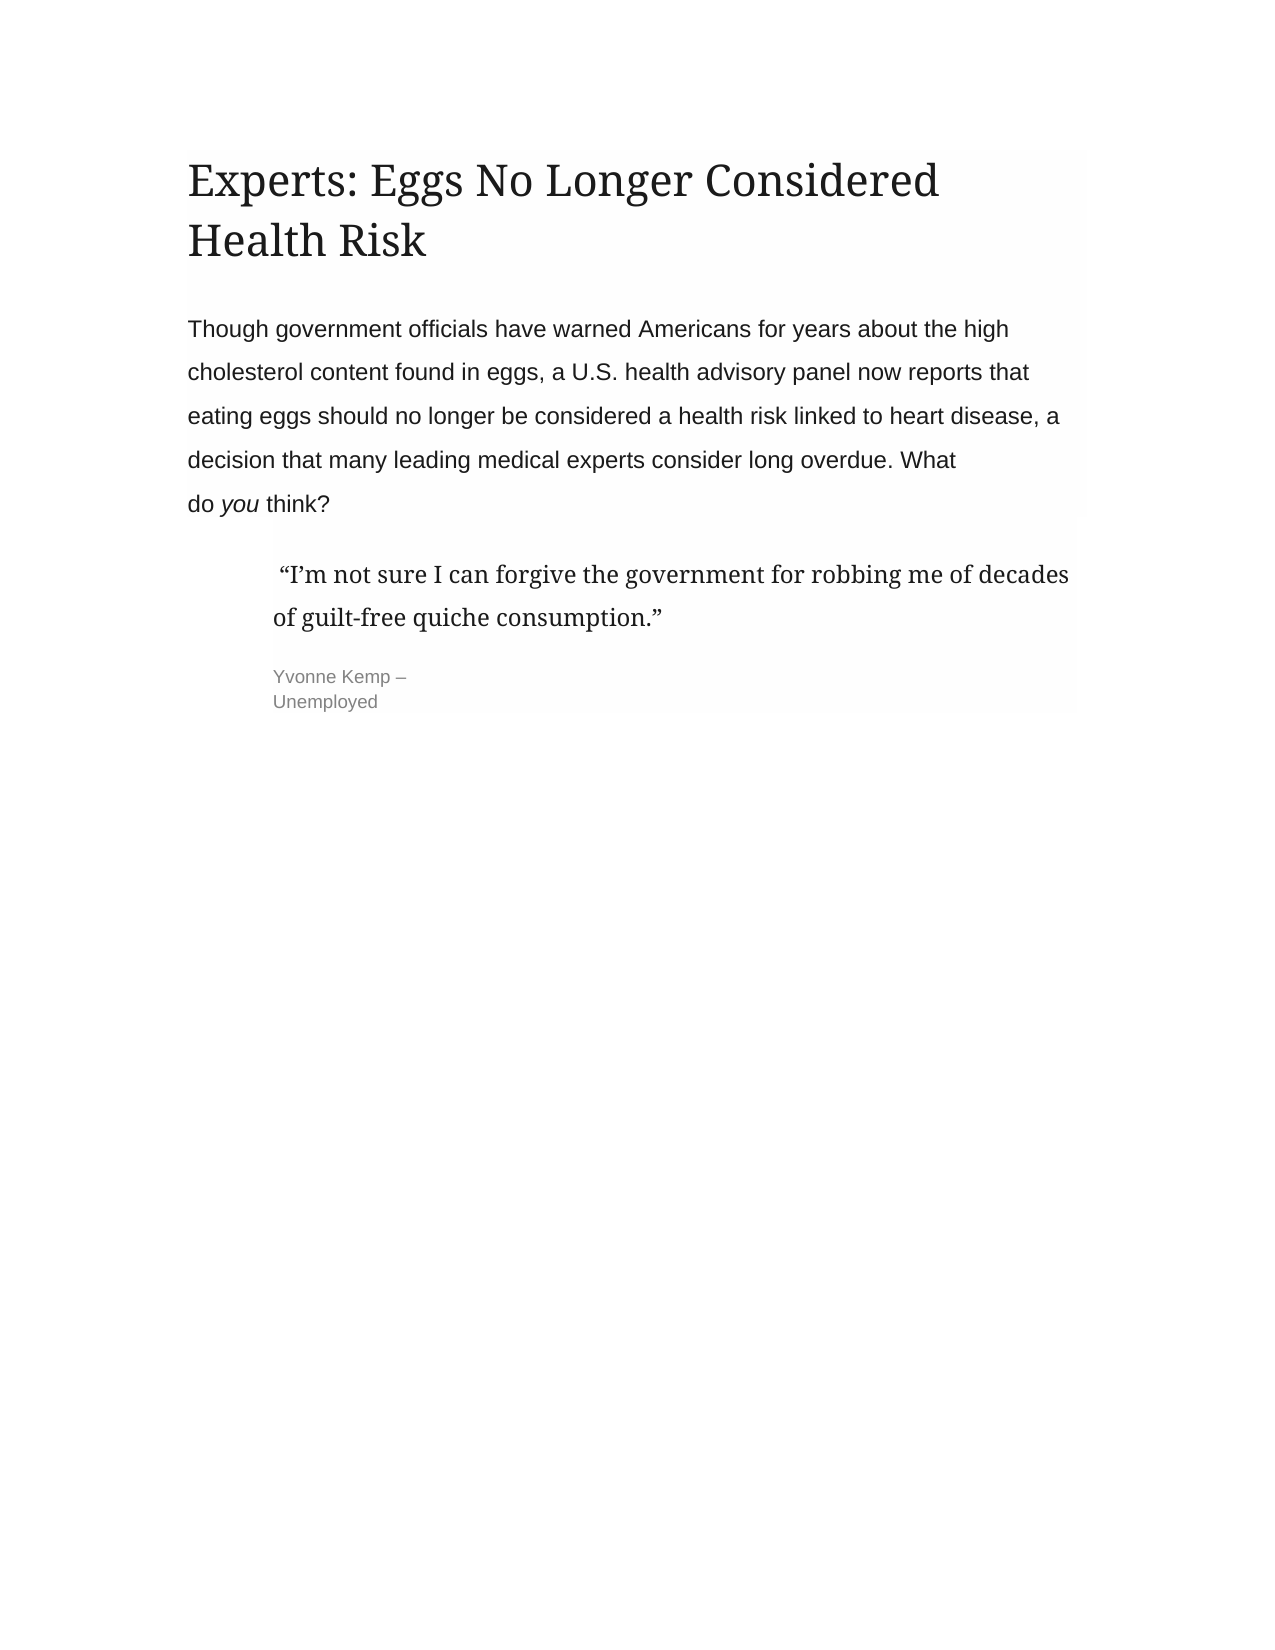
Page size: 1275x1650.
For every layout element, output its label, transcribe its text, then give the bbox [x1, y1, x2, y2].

text Experts: Eggs No Longer Considered Health Risk [187, 150, 1087, 269]
text Though government officials have warned Americans for years about the high cholesterol content found in eggs, a U.S. health advisory panel now reports that eating eggs should no longer be considered a health risk linked to heart disease, a decision that many leading medical experts consider long overdue. What do you think? [187, 298, 1087, 517]
text “I’m not sure I can forgive the government for robbing me of decades of guilt-free quiche consumption.” [273, 546, 1077, 634]
text Yvonne Kemp – Unemployed [273, 663, 1077, 713]
